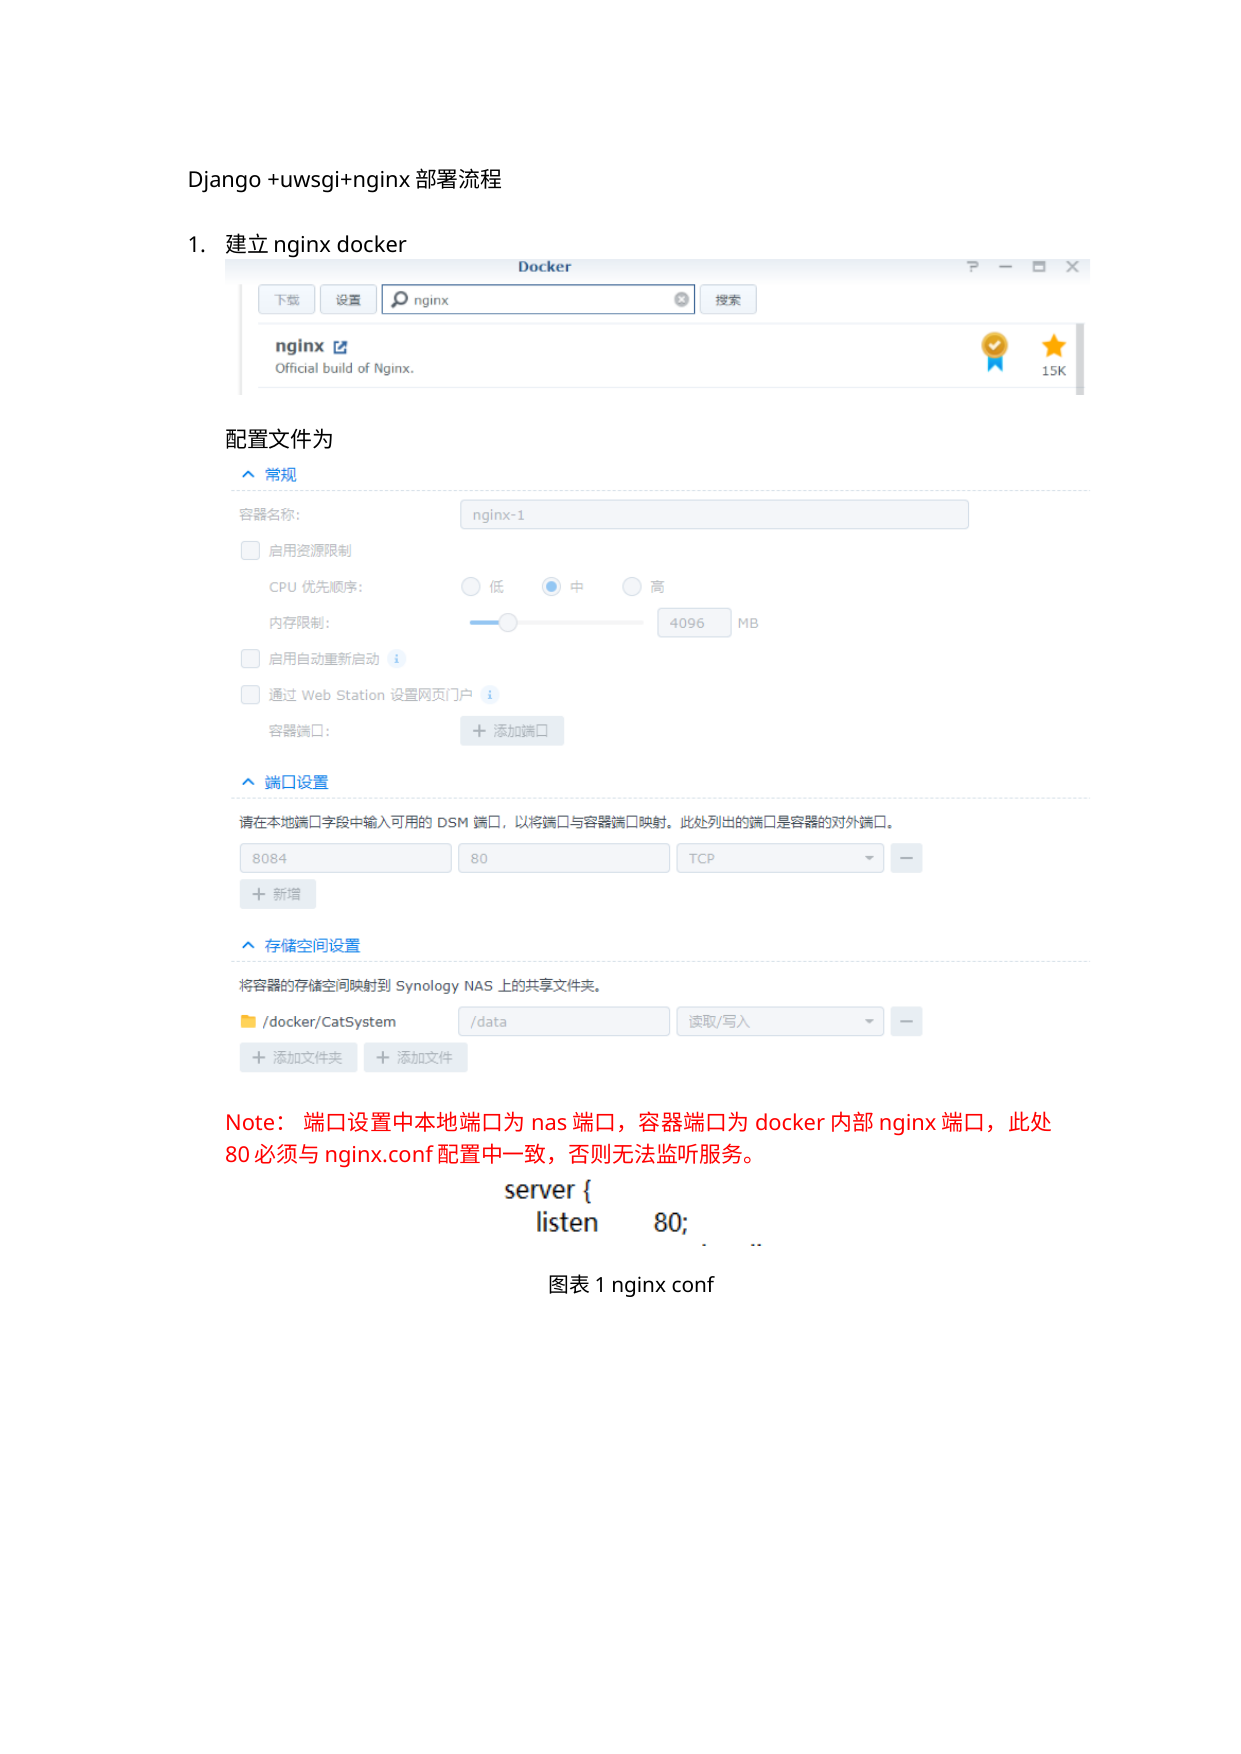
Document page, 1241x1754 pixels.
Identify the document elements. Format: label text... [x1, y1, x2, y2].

list 建立nginx docker [187, 227, 1053, 259]
picture [492, 1169, 785, 1246]
picture [225, 259, 1091, 395]
list 配置文件为 [225, 422, 1053, 454]
text Django +uwsgi+nginx部署流程 [187, 162, 1053, 194]
text 图表 1 nginx conf [187, 1267, 1053, 1299]
list Note： 端口设置中本地端口为nas端口，容器端口为docker内部nginx端口，此处80必须与nginx.conf配置中一致，否则无法监听服务。 [225, 1104, 1053, 1169]
picture [225, 454, 1091, 1085]
